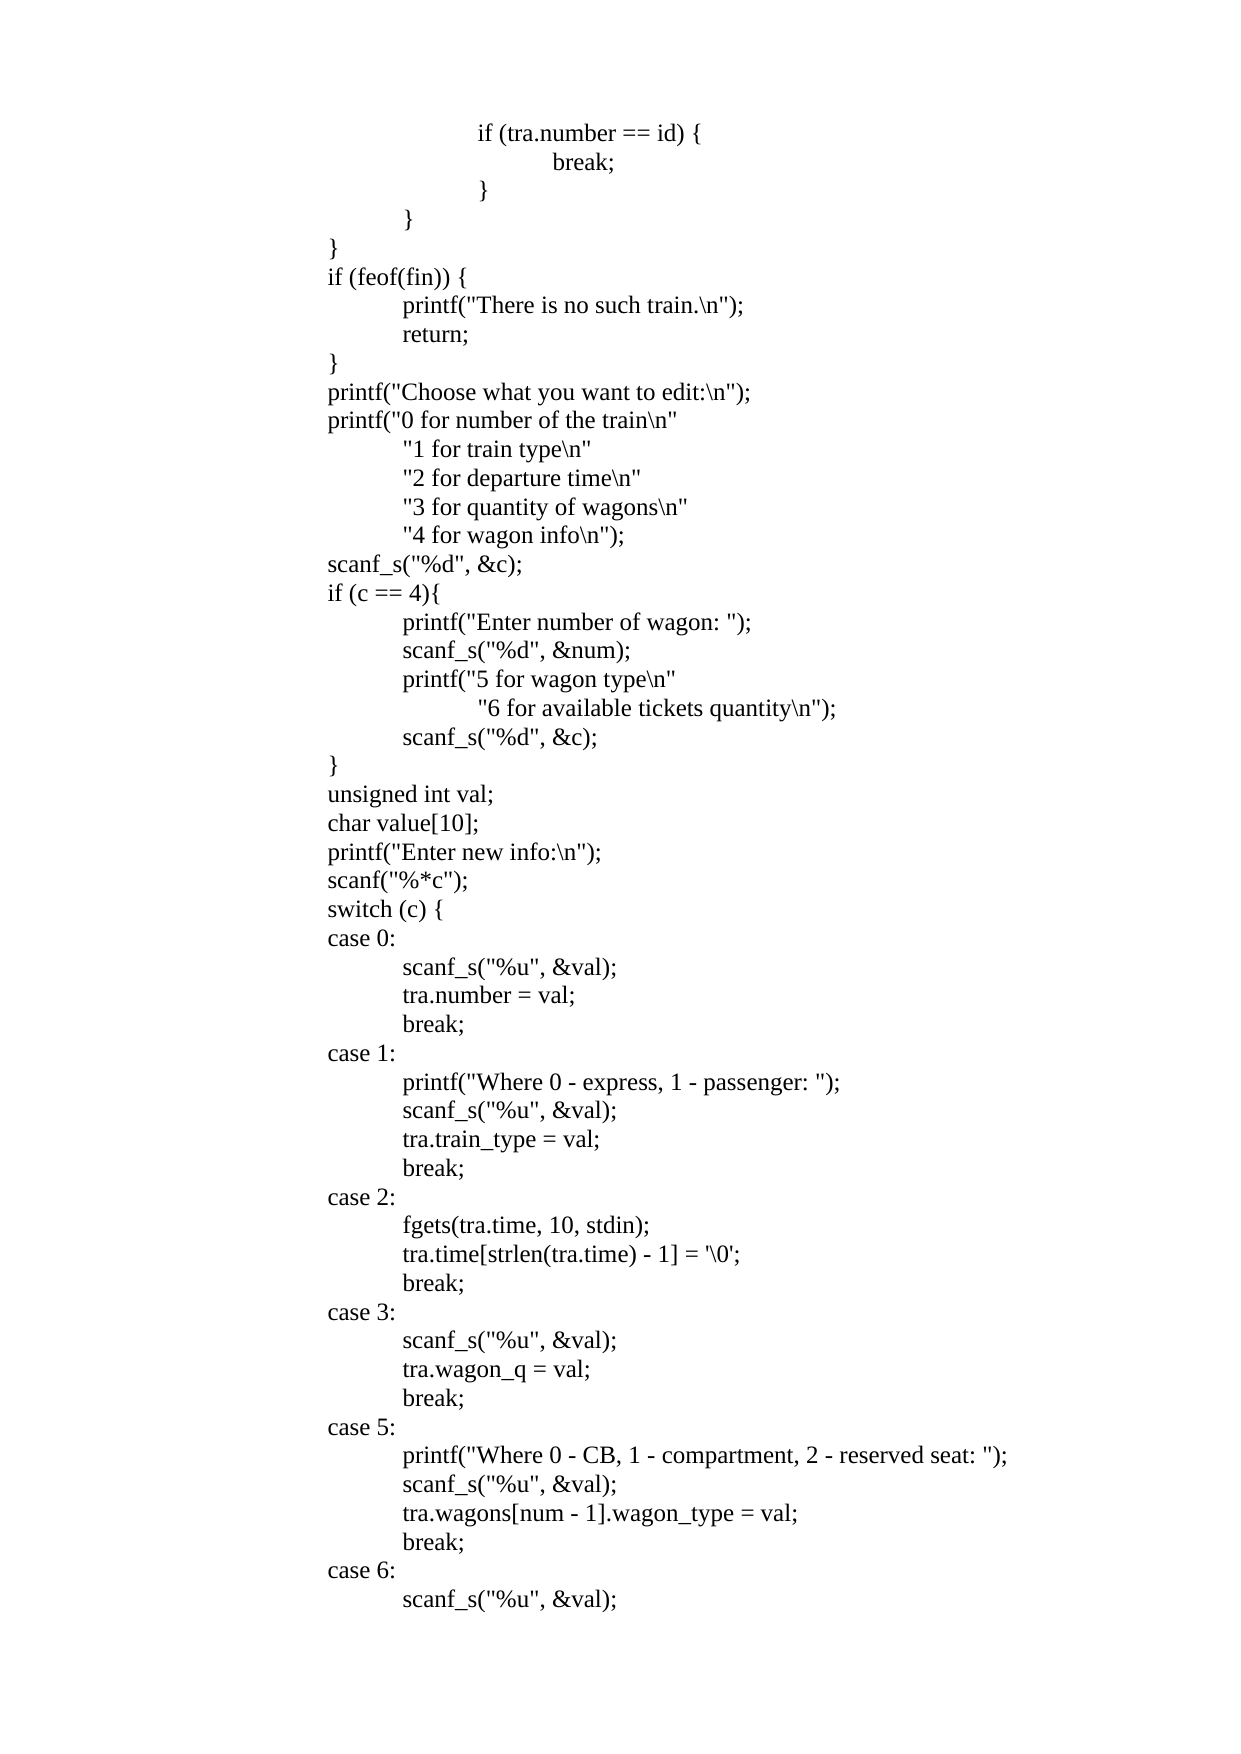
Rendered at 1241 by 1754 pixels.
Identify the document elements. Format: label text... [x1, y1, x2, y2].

text switch (c) { [177, 894, 1152, 923]
text if (feof(fin)) { [177, 262, 1152, 291]
text } [177, 751, 1152, 779]
text tra.number = val; [177, 981, 1152, 1009]
text "3 for quantity of wagons\n" [177, 492, 1152, 521]
text printf("5 for wagon type\n" [177, 664, 1152, 693]
text printf("Choose what you want to edit:\n"); [177, 377, 1152, 406]
text printf("Enter number of wagon: "); [177, 607, 1152, 636]
text case 1: [177, 1038, 1152, 1067]
text scanf_s("%d", &c); [177, 722, 1152, 751]
text } [177, 176, 1152, 204]
text } [177, 348, 1152, 377]
text break; [177, 1527, 1152, 1556]
text scanf_s("%u", &val); [177, 1096, 1152, 1124]
text scanf_s("%u", &val); [177, 952, 1152, 981]
text case 3: [177, 1297, 1152, 1326]
text break; [177, 1383, 1152, 1412]
text tra.train_type = val; [177, 1124, 1152, 1153]
text printf("Where 0 - express, 1 - passenger: "); [177, 1067, 1152, 1096]
text break; [177, 1268, 1152, 1297]
text break; [177, 147, 1152, 176]
text printf("There is no such train.\n"); [177, 291, 1152, 319]
text "4 for wagon info\n"); [177, 521, 1152, 549]
text char value[10]; [177, 808, 1152, 837]
text } [177, 233, 1152, 262]
text tra.time[strlen(tra.time) - 1] = '\0'; [177, 1239, 1152, 1268]
text unsigned int val; [177, 779, 1152, 808]
text "6 for available tickets quantity\n"); [177, 693, 1152, 722]
text scanf_s("%d", &num); [177, 636, 1152, 664]
text printf("Where 0 - CB, 1 - compartment, 2 - reserved seat: "); [177, 1441, 1152, 1469]
text case 6: [177, 1556, 1152, 1584]
text return; [177, 319, 1152, 348]
text case 5: [177, 1412, 1152, 1441]
text scanf_s("%u", &val); [177, 1584, 1152, 1613]
text break; [177, 1153, 1152, 1182]
text tra.wagon_q = val; [177, 1354, 1152, 1383]
text } [177, 204, 1152, 233]
text printf("Enter new info:\n"); [177, 837, 1152, 866]
text if (c == 4){ [177, 578, 1152, 607]
text scanf("%*c"); [177, 866, 1152, 894]
text scanf_s("%u", &val); [177, 1326, 1152, 1354]
text printf("0 for number of the train\n" [177, 406, 1152, 434]
text break; [177, 1009, 1152, 1038]
text case 2: [177, 1182, 1152, 1211]
text if (tra.number == id) { [177, 118, 1152, 147]
text scanf_s("%d", &c); [177, 549, 1152, 578]
text "2 for departure time\n" [177, 463, 1152, 492]
text tra.wagons[num - 1].wagon_type = val; [177, 1498, 1152, 1527]
text case 0: [177, 923, 1152, 952]
text "1 for train type\n" [177, 434, 1152, 463]
text scanf_s("%u", &val); [177, 1469, 1152, 1498]
text fgets(tra.time, 10, stdin); [177, 1211, 1152, 1239]
